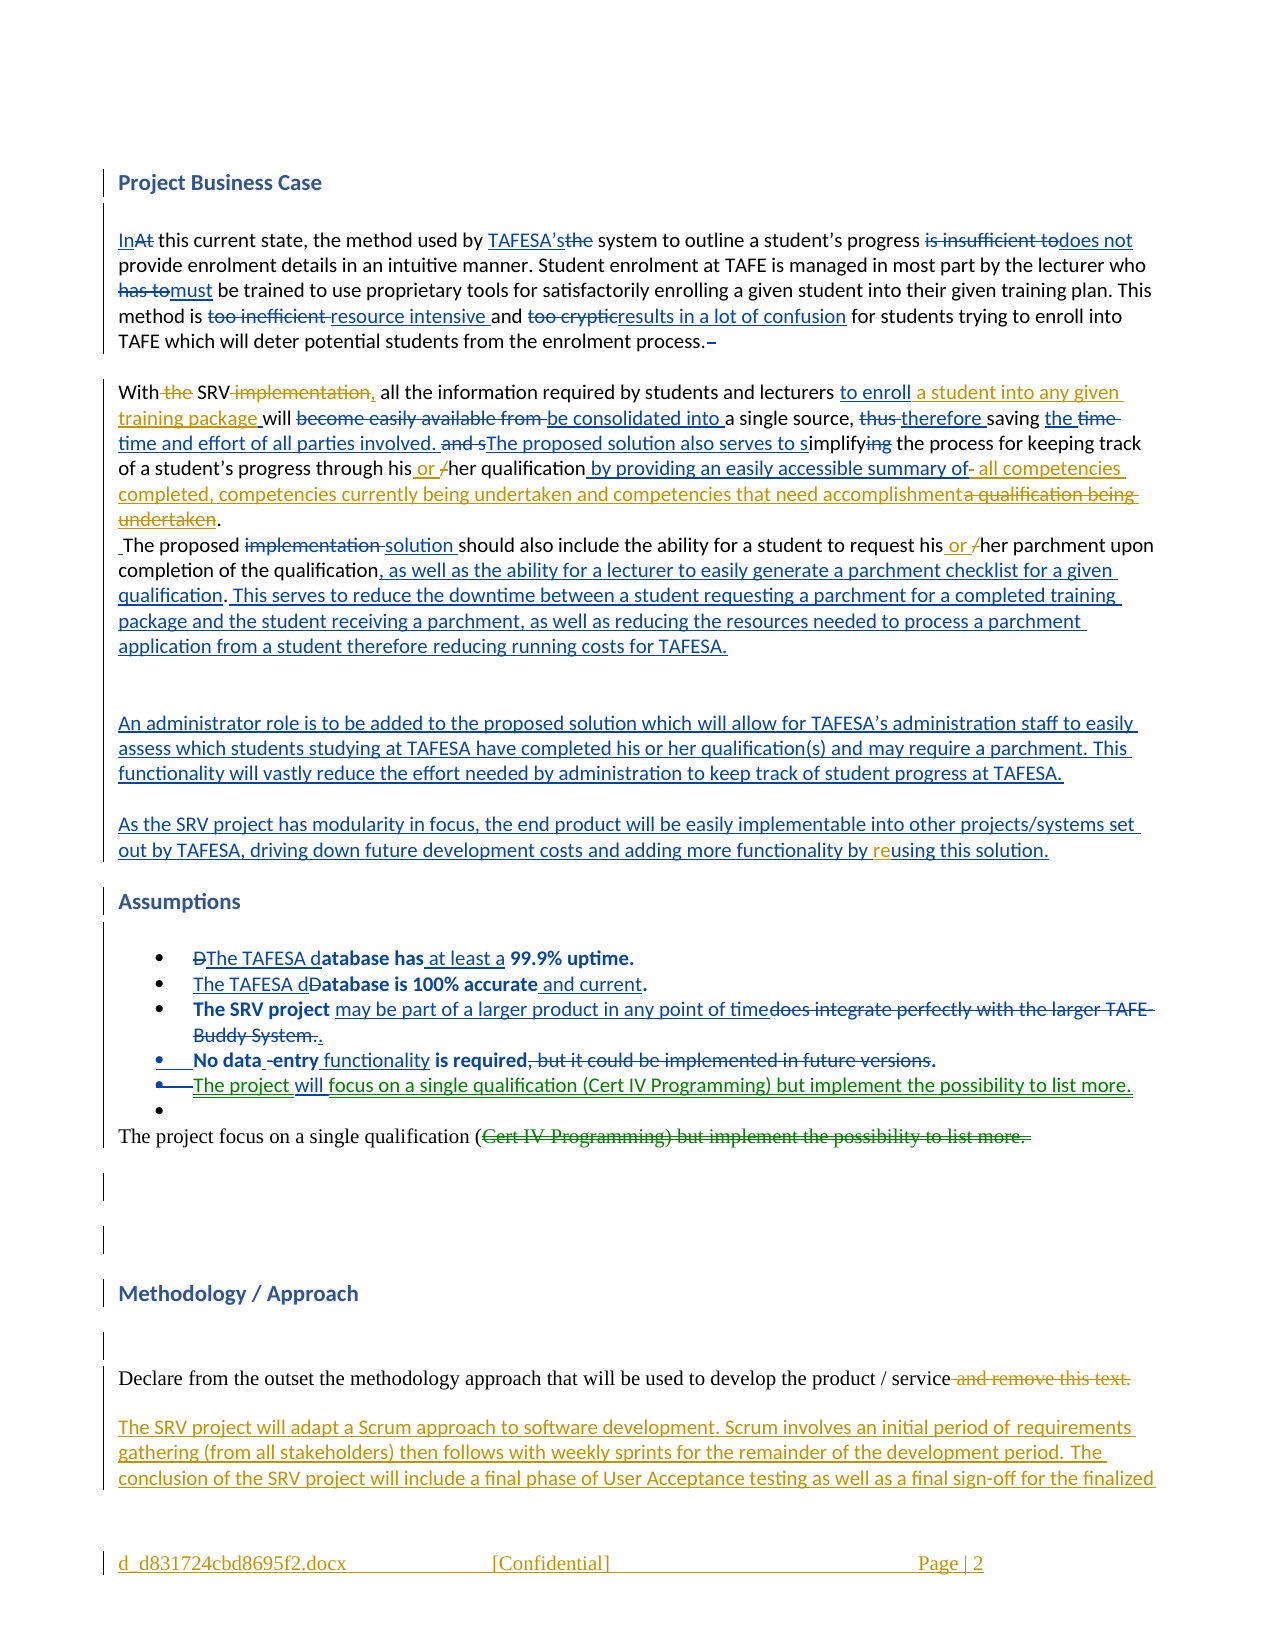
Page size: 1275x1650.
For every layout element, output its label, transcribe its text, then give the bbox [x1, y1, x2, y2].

subtitle Methodology / Approach [118, 1279, 1157, 1307]
text The proposed should also include the ability for a student to request hisher parchment upon completion of the qualification. [118, 532, 1157, 659]
text this current state, the method used by system to outline a student’s progress provide enrolment details in an intuitive manner. Student enrolment at TAFE is managed in most part by the lecturer who be trained to use proprietary tools for satisfactorily enrolling a given student into their given training plan. This method is and for students trying to enroll into TAFE which will deter potential students from the enrolment process. [118, 227, 1157, 354]
list The SRV project [156, 996, 1157, 1047]
list No dataentry is required. [156, 1047, 1157, 1073]
subtitle Assumptions [118, 887, 1157, 915]
text With SRV all the information required by students and lecturers will a single source, saving implify the process for keeping track of a student’s progress through hisher qualification. [118, 379, 1157, 532]
subtitle Project Business Case [118, 168, 1157, 197]
list atabase is 100% accurate. [156, 971, 1157, 996]
list atabase has 99.9% uptime. [156, 946, 1157, 971]
